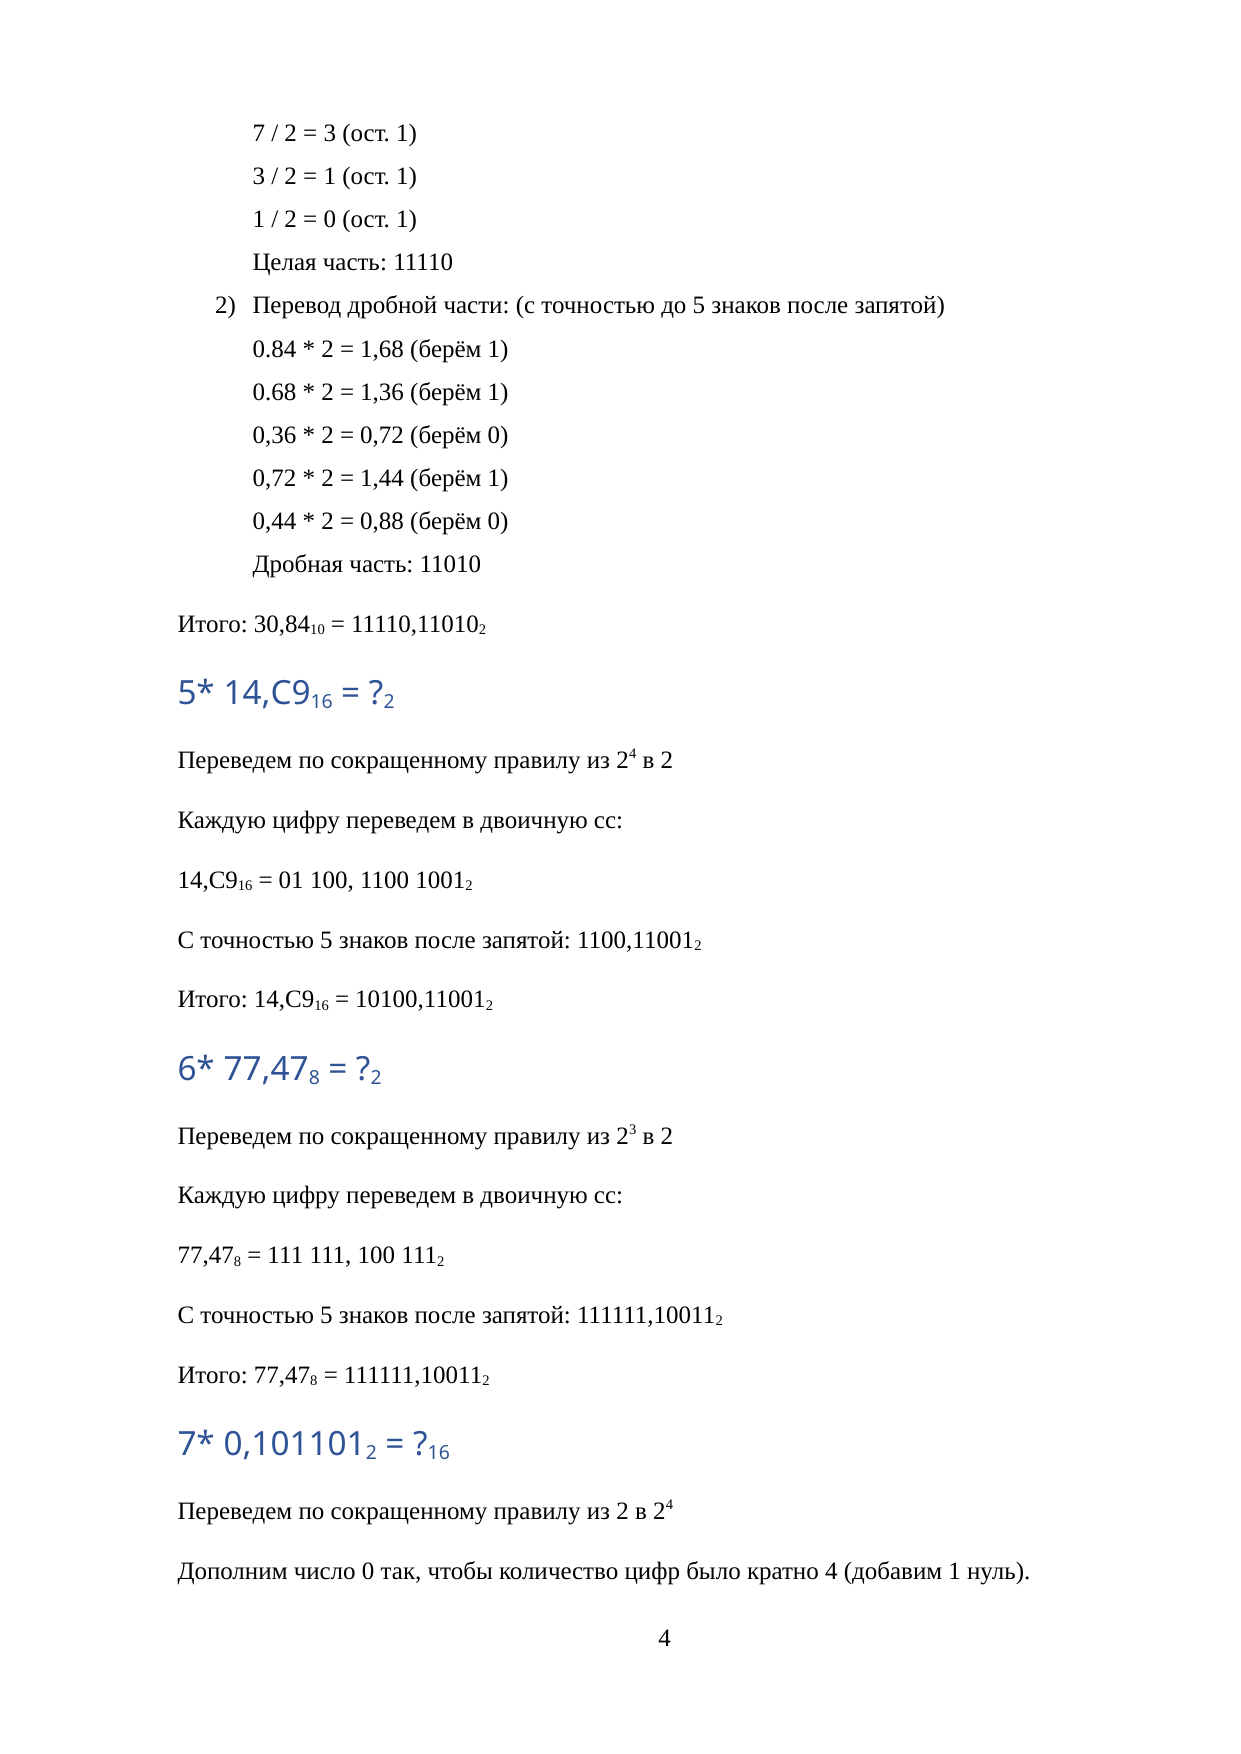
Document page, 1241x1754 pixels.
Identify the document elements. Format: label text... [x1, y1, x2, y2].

text Переведем по сокращенному правилу из 2 в 24 [177, 1496, 1152, 1525]
text С точностью 5 знаков после запятой: 111111,100112 [177, 1300, 1152, 1329]
list 0,44 * 2 = 0,88 (берём 0) [252, 506, 1152, 535]
text Итого: 14,C916 = 10100,110012 [177, 984, 1152, 1013]
list 0,72 * 2 = 1,44 (берём 1) [252, 463, 1152, 492]
text 14,С916 = 01 100, 1100 10012 [177, 865, 1152, 894]
text Дополним число 0 так, чтобы количество цифр было кратно 4 (добавим 1 нуль). [177, 1556, 1152, 1585]
text Каждую цифру переведем в двоичную сс: [177, 805, 1152, 834]
text Переведем по сокращенному правилу из 24 в 2 [177, 745, 1152, 774]
text Каждую цифру переведем в двоичную сс: [177, 1181, 1152, 1209]
list 1 / 2 = 0 (ост. 1) [252, 204, 1152, 233]
list Целая часть: 11110 [252, 247, 1152, 276]
list Дробная часть: 11010 [252, 549, 1152, 578]
text 77,478 = 111 111, 100 1112 [177, 1240, 1152, 1269]
list 0.84 * 2 = 1,68 (берём 1) [252, 334, 1152, 362]
list 7 / 2 = 3 (ост. 1) [252, 118, 1152, 147]
subtitle 7* 0,1011012 = ?16 [177, 1420, 1152, 1465]
text С точностью 5 знаков после запятой: 1100,110012 [177, 925, 1152, 953]
text Итого: 77,478 = 111111,100112 [177, 1360, 1152, 1389]
list 3 / 2 = 1 (ост. 1) [252, 161, 1152, 190]
text Переведем по сокращенному правилу из 23 в 2 [177, 1121, 1152, 1149]
list 0.68 * 2 = 1,36 (берём 1) [252, 377, 1152, 406]
subtitle 6* 77,478 = ?2 [177, 1044, 1152, 1090]
subtitle 5* 14,C916 = ?2 [177, 669, 1152, 714]
text Итого: 30,8410 = 11110,110102 [177, 609, 1152, 638]
list 0,36 * 2 = 0,72 (берём 0) [252, 420, 1152, 449]
list Перевод дробной части: (с точностью до 5 знаков после запятой) [215, 291, 1152, 319]
